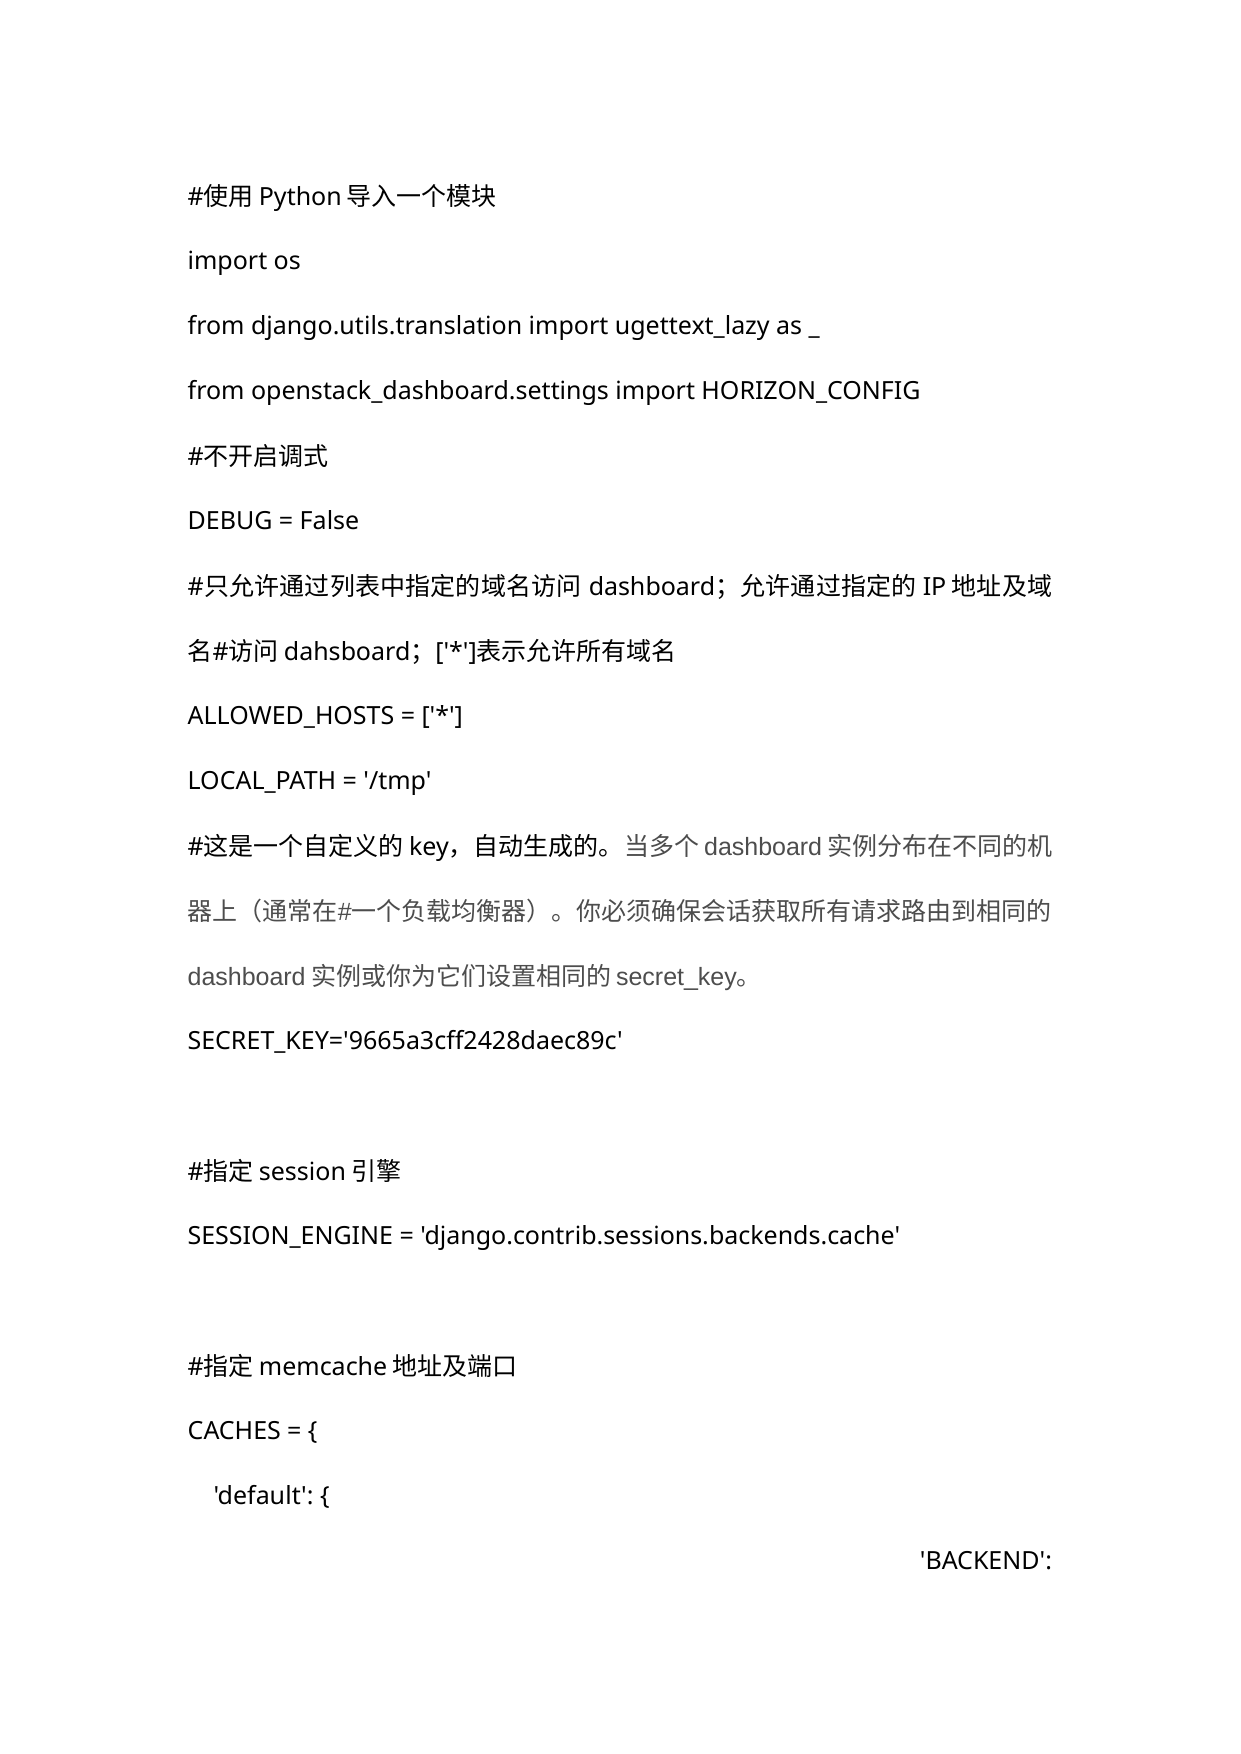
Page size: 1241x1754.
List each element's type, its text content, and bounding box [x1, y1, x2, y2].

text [187, 1527, 1053, 1592]
text from django.utils.translation import ugettext_lazy as _ [187, 292, 1053, 357]
text ALLOWED_HOSTS = ['*'] [187, 682, 1053, 747]
text SECRET_KEY='9665a3cff2428daec89c' [187, 1007, 1053, 1072]
text #这是一个自定义的key，自动生成的。当多个dashboard实例分布在不同的机器上（通常在#一个负载均衡器）。你必须确保会话获取所有请求路由到相同的dashboard实例或你为它们设置相同的secret_key。 [187, 812, 1053, 1007]
text #不开启调式 [187, 422, 1053, 487]
text DEBUG = False [187, 487, 1053, 552]
text SESSION_ENGINE = 'django.contrib.sessions.backends.cache' [187, 1202, 1053, 1267]
text #只允许通过列表中指定的域名访问dashboard；允许通过指定的IP地址及域名#访问dahsboard；['*']表示允许所有域名 [187, 552, 1053, 682]
text 'default': { [187, 1462, 1053, 1527]
text import os [187, 227, 1053, 292]
text #指定session引擎 [187, 1137, 1053, 1202]
text CACHES = { [187, 1397, 1053, 1462]
text from openstack_dashboard.settings import HORIZON_CONFIG [187, 357, 1053, 422]
text LOCAL_PATH = '/tmp' [187, 747, 1053, 812]
text #指定memcache地址及端口 [187, 1332, 1053, 1397]
text #使用Python导入一个模块 [187, 162, 1053, 227]
